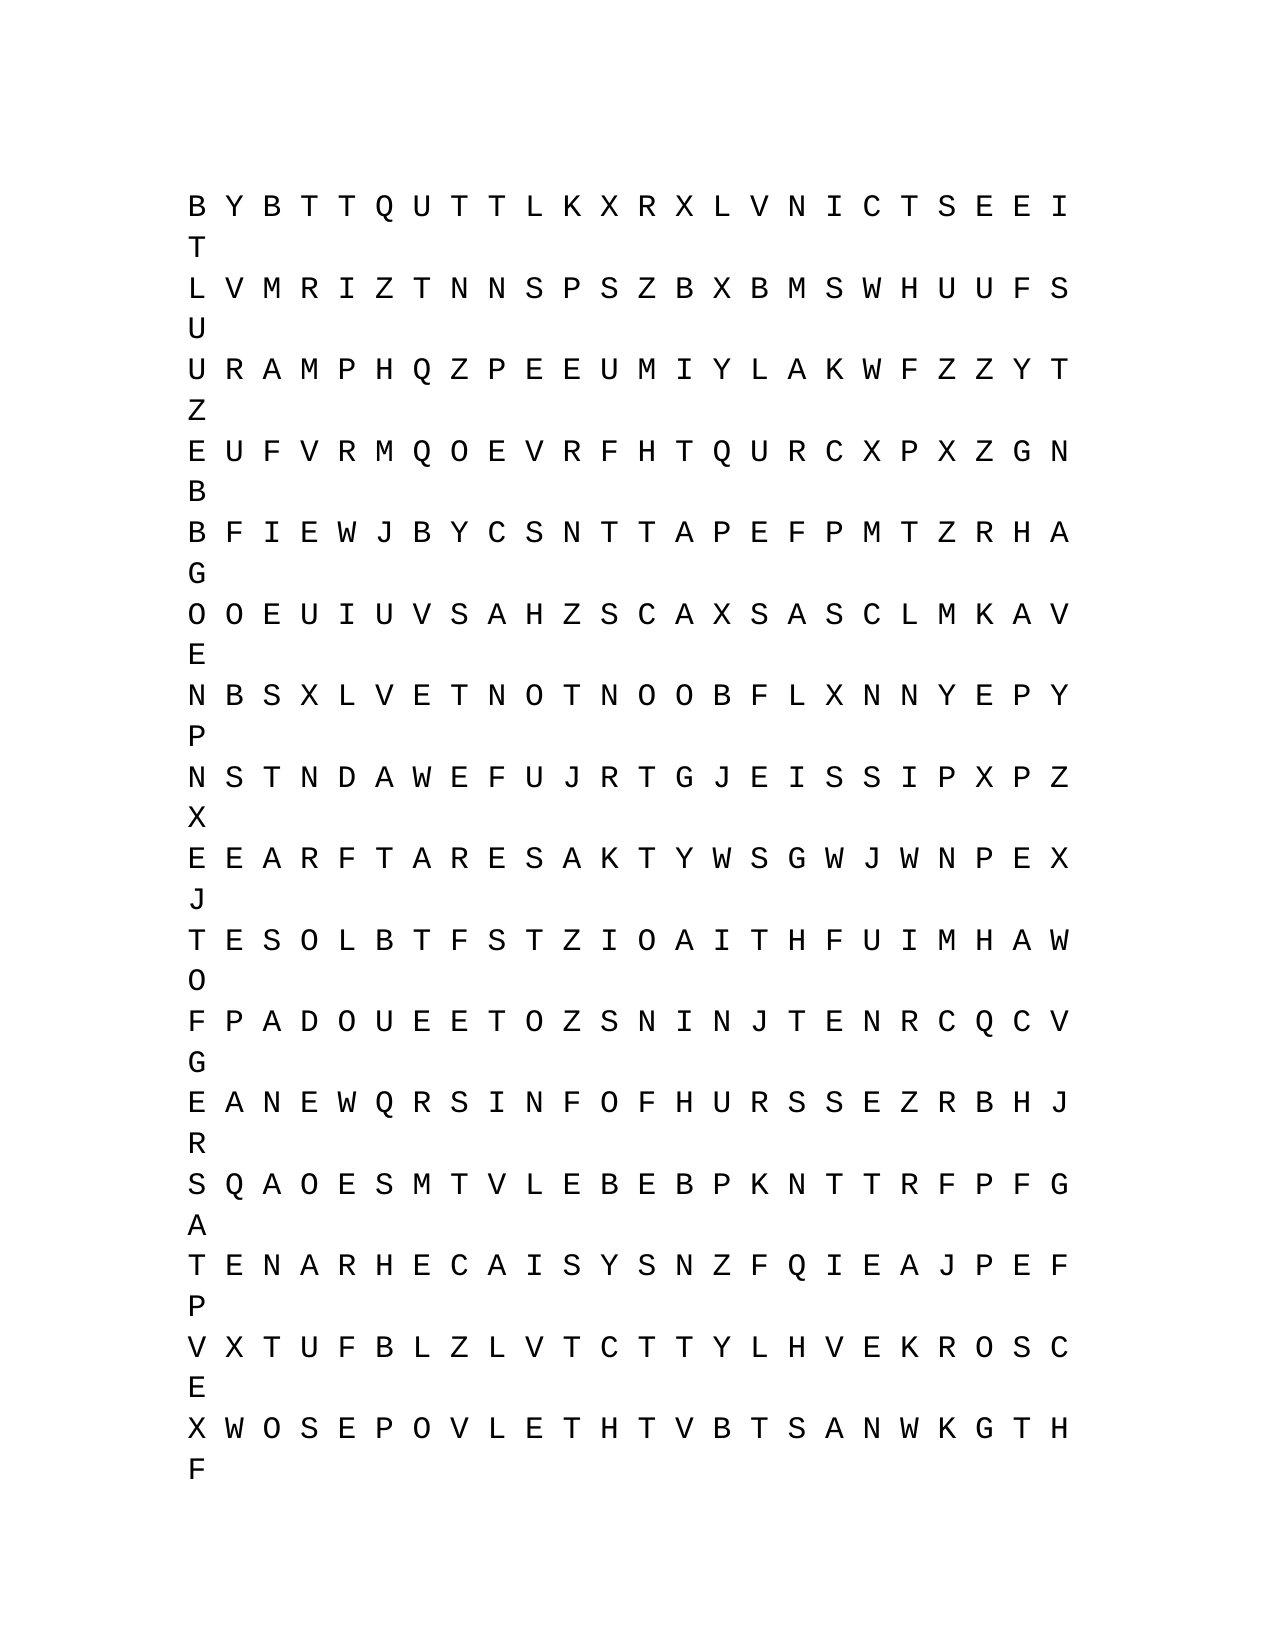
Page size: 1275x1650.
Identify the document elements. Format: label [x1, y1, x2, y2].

text [187, 150, 1087, 1489]
